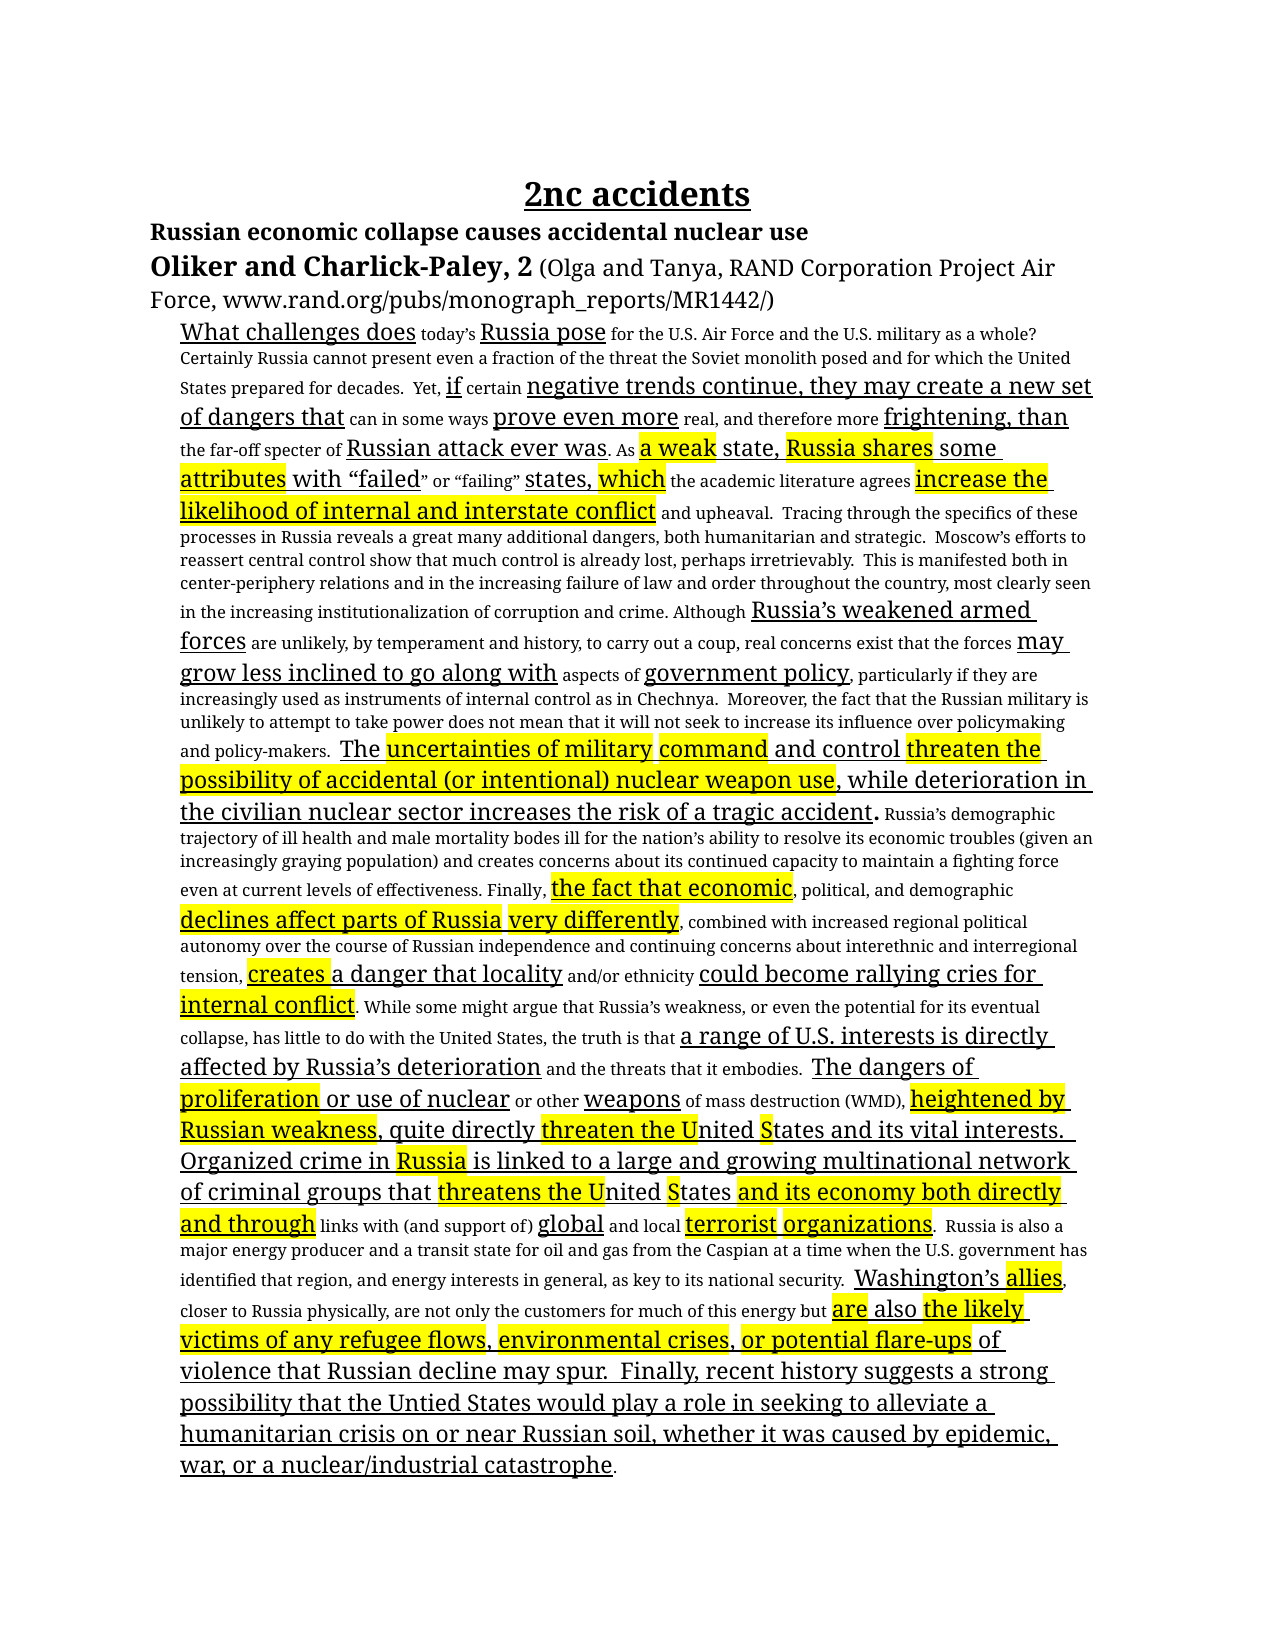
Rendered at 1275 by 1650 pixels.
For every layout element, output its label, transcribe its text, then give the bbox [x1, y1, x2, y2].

text Russian economic collapse causes accidental nuclear use [150, 216, 1125, 247]
subtitle 2nc accidents [150, 171, 1125, 216]
text What challenges does today’s Russia pose for the U.S. Air Force and the U.S. military as a whole? Certainly Russia cannot present even a fraction of the threat the Soviet monolith posed and for which the United States prepared for decades. Yet, if certain negative trends continue, they may create a new set of dangers that can in some ways prove even more real, and therefore more frightening, than the far-off specter of Russian attack ever was. As a weak state, Russia shares some attributes with “failed” or “failing” states, which the academic literature agrees increase the likelihood of internal and interstate conflict and upheaval. Tracing through the specifics of these processes in Russia reveals a great many additional dangers, both humanitarian and strategic. Moscow’s efforts to reassert central control show that much control is already lost, perhaps irretrievably. This is manifested both in center-periphery relations and in the increasing failure of law and order throughout the country, most clearly seen in the increasing institutionalization of corruption and crime. Although Russia’s weakened armed forces are unlikely, by temperament and history, to carry out a coup, real concerns exist that the forces may grow less inclined to go along with aspects of government policy, particularly if they are increasingly used as instruments of internal control as in Chechnya. Moreover, the fact that the Russian military is unlikely to attempt to take power does not mean that it will not seek to increase its influence over policymaking and policy-makers. The uncertainties of military command and control threaten the possibility of accidental (or intentional) nuclear weapon use, while deterioration in the civilian nuclear sector increases the risk of a tragic accident. Russia’s demographic trajectory of ill health and male mortality bodes ill for the nation’s ability to resolve its economic troubles (given an increasingly graying population) and creates concerns about its continued capacity to maintain a fighting force even at current levels of effectiveness. Finally, the fact that economic, political, and demographic declines affect parts of Russia very differently, combined with increased regional political autonomy over the course of Russian independence and continuing concerns about interethnic and interregional tension, creates a danger that locality and/or ethnicity could become rallying cries for internal conflict. While some might argue that Russia’s weakness, or even the potential for its eventual collapse, has little to do with the United States, the truth is that a range of U.S. interests is directly affected by Russia’s deterioration and the threats that it embodies. The dangers of proliferation or use of nuclear or other weapons of mass destruction (WMD), heightened by Russian weakness, quite directly threaten the United States and its vital interests. Organized crime in Russia is linked to a large and growing multinational network of criminal groups that threatens the United States and its economy both directly and through links with (and support of) global and local terrorist organizations. Russia is also a major energy producer and a transit state for oil and gas from the Caspian at a time when the U.S. government has identified that region, and energy interests in general, as key to its national security. Washington’s allies, closer to Russia physically, are not only the customers for much of this energy but are also the likely victims of any refugee flows, environmental crises, or potential flare-ups of violence that Russian decline may spur. Finally, recent history suggests a strong possibility that the Untied States would play a role in seeking to alleviate a humanitarian crisis on or near Russian soil, whether it was caused by epidemic, war, or a nuclear/industrial catastrophe. [180, 316, 1095, 1480]
text Oliker and Charlick-Paley, 2 (Olga and Tanya, RAND Corporation Project Air Force, www.rand.org/pubs/monograph_reports/MR1442/) [150, 247, 1125, 316]
